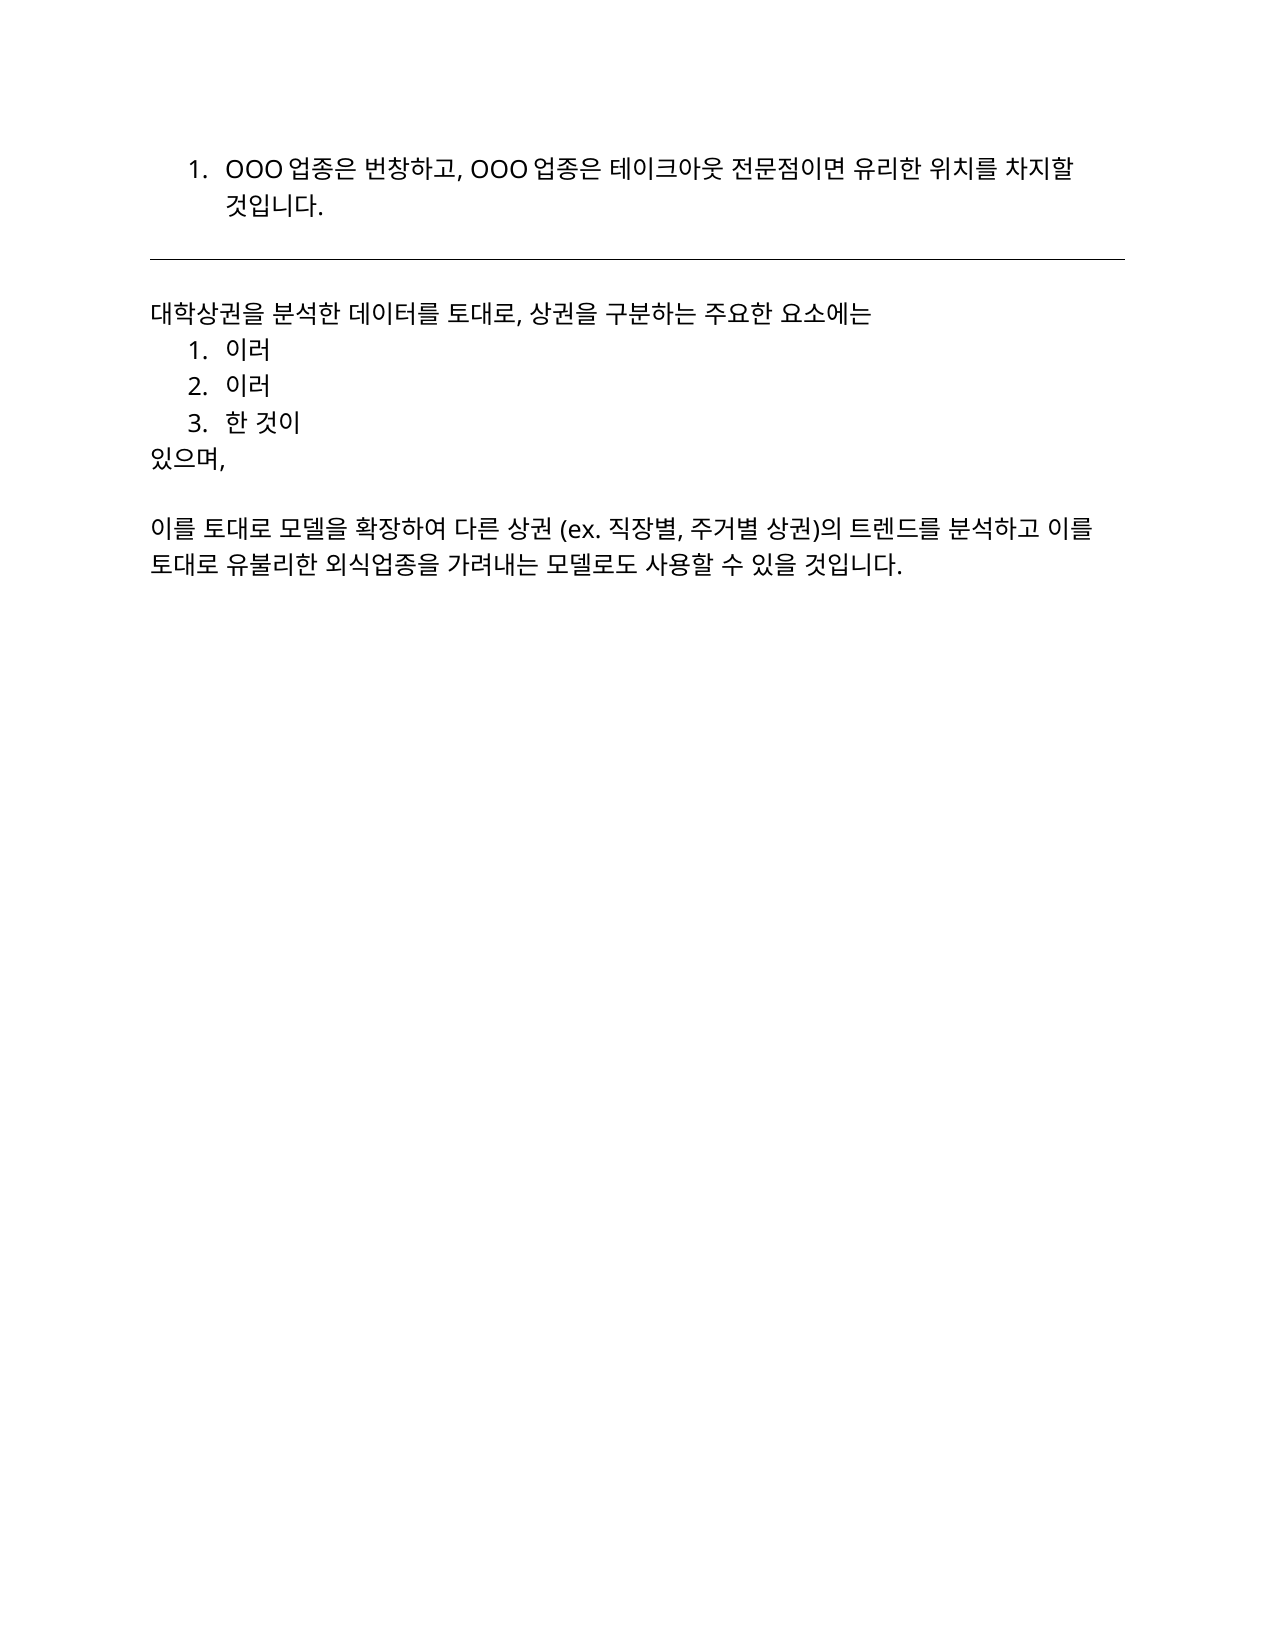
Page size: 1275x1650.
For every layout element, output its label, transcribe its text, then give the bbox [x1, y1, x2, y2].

text 대학상권을 분석한 데이터를 토대로, 상권을 구분하는 주요한 요소에는 [150, 294, 1125, 331]
list 이러 [187, 367, 1125, 403]
list OOO업종은 번창하고, OOO업종은 테이크아웃 전문점이면 유리한 위치를 차지할 것입니다. [187, 150, 1125, 222]
text 이를 토대로 모델을 확장하여 다른 상권 (ex. 직장별, 주거별 상권)의 트렌드를 분석하고 이를 토대로 유불리한 외식업종을 가려내는 모델로도 사용할 수 있을 것입니다. [150, 509, 1125, 582]
list 이러 [187, 331, 1125, 367]
text 있으며, [150, 439, 1125, 476]
list 한 것이 [187, 403, 1125, 439]
